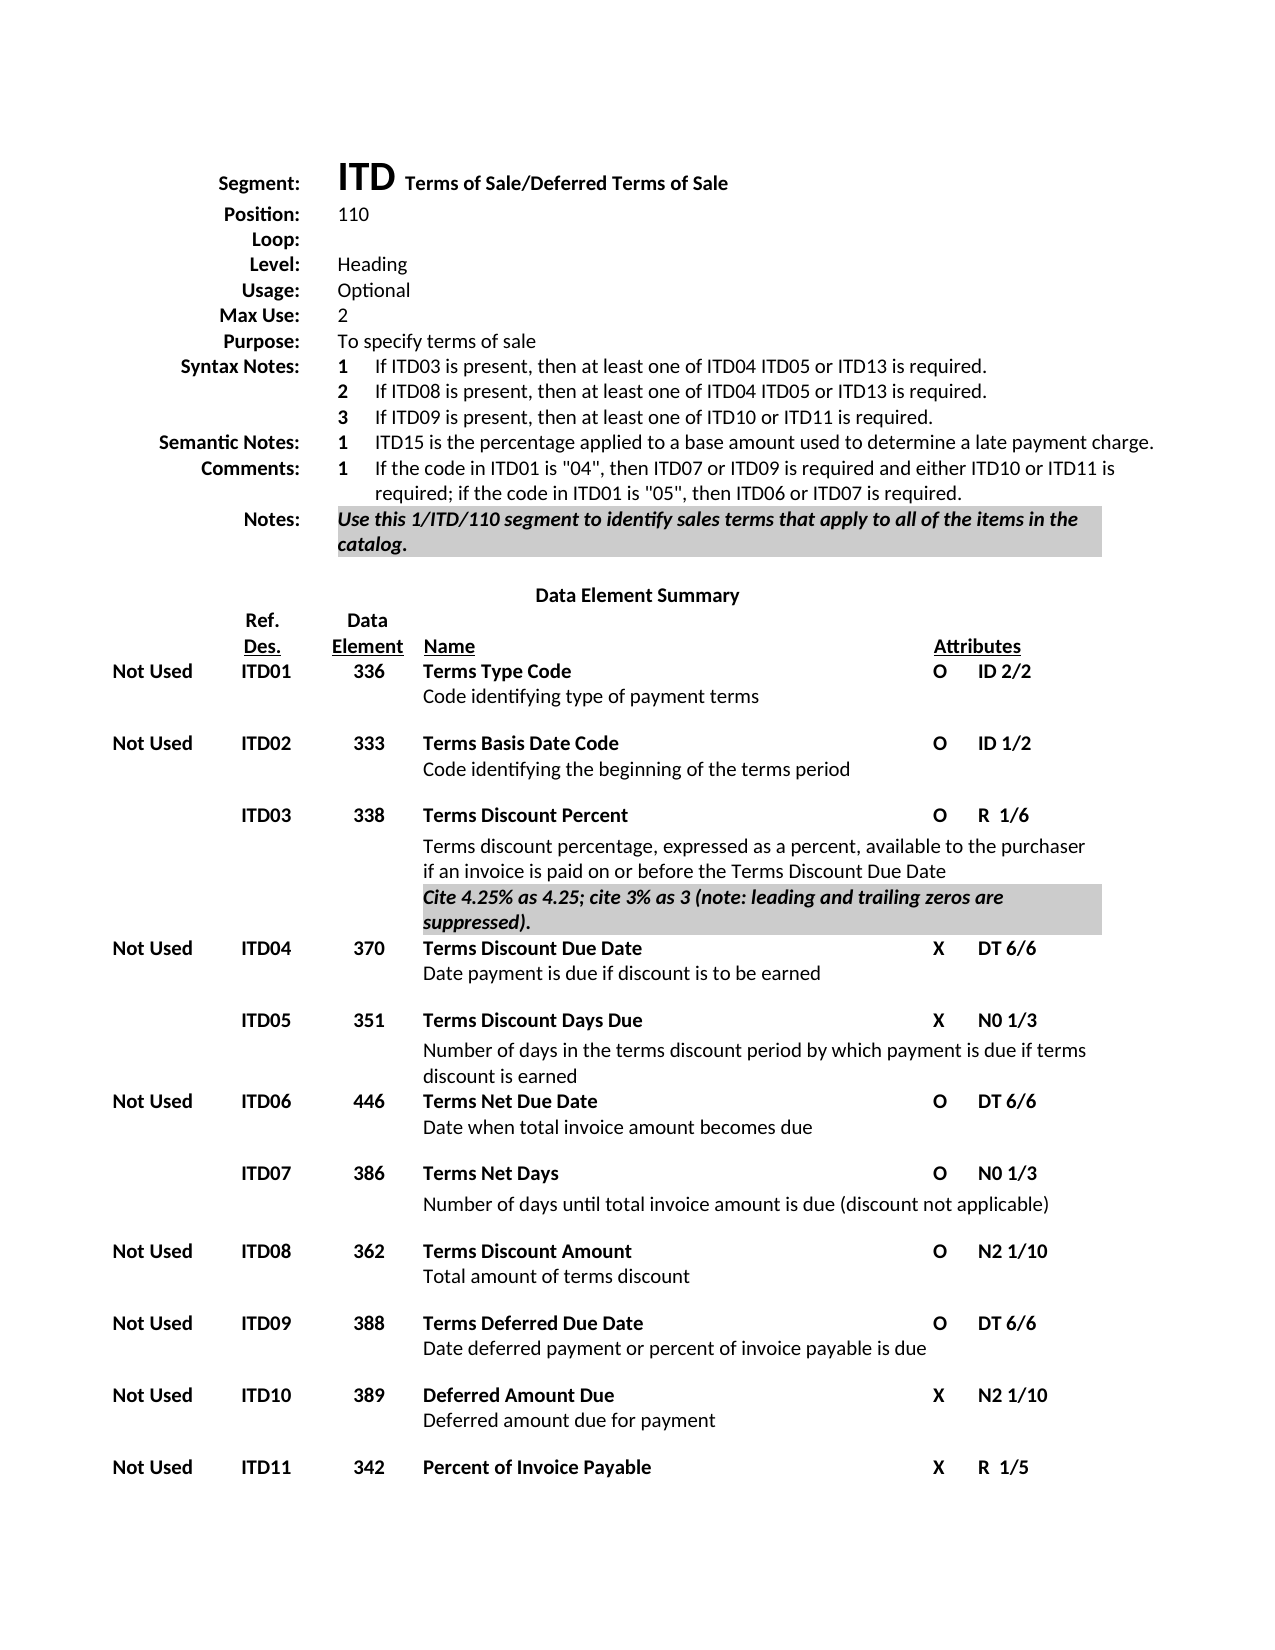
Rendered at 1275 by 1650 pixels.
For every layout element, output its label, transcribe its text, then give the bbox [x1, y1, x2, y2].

text 3 If ITD09 is present, then at least one of ITD10 or ITD11 is required. [112, 404, 1162, 429]
text Comments: 1 If the code in ITD01 is "04", then ITD07 or ITD09 is required and either ITD10 or ITD11 is required; if the code in ITD01 is "05", then ITD06 or ITD07 is required. [112, 455, 1162, 506]
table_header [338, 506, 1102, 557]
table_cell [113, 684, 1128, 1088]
text Data Element Summary [112, 582, 1162, 607]
text Semantic Notes: 1 ITD15 is the percentage applied to a base amount used to determine a late payment charge. [112, 429, 1162, 455]
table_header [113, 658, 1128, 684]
text Usage: Optional [112, 277, 1162, 302]
text Purpose: To specify terms of sale [112, 328, 1162, 353]
text Loop: [112, 226, 1162, 252]
text Segment: ITD Terms of Sale/Deferred Terms of Sale [112, 150, 1162, 201]
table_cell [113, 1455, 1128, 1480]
text Des. Element Name Attributes [112, 633, 1162, 658]
text Ref. Data [112, 607, 1162, 633]
text 2 If ITD08 is present, then at least one of ITD04 ITD05 or ITD13 is required. [112, 379, 1162, 404]
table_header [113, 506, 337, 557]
text Max Use: 2 [112, 302, 1162, 328]
text Syntax Notes: 1 If ITD03 is present, then at least one of ITD04 ITD05 or ITD13 is required. [112, 353, 1162, 379]
text Level: Heading [112, 252, 1162, 277]
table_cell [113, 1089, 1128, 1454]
text Position: 110 [112, 201, 1162, 226]
